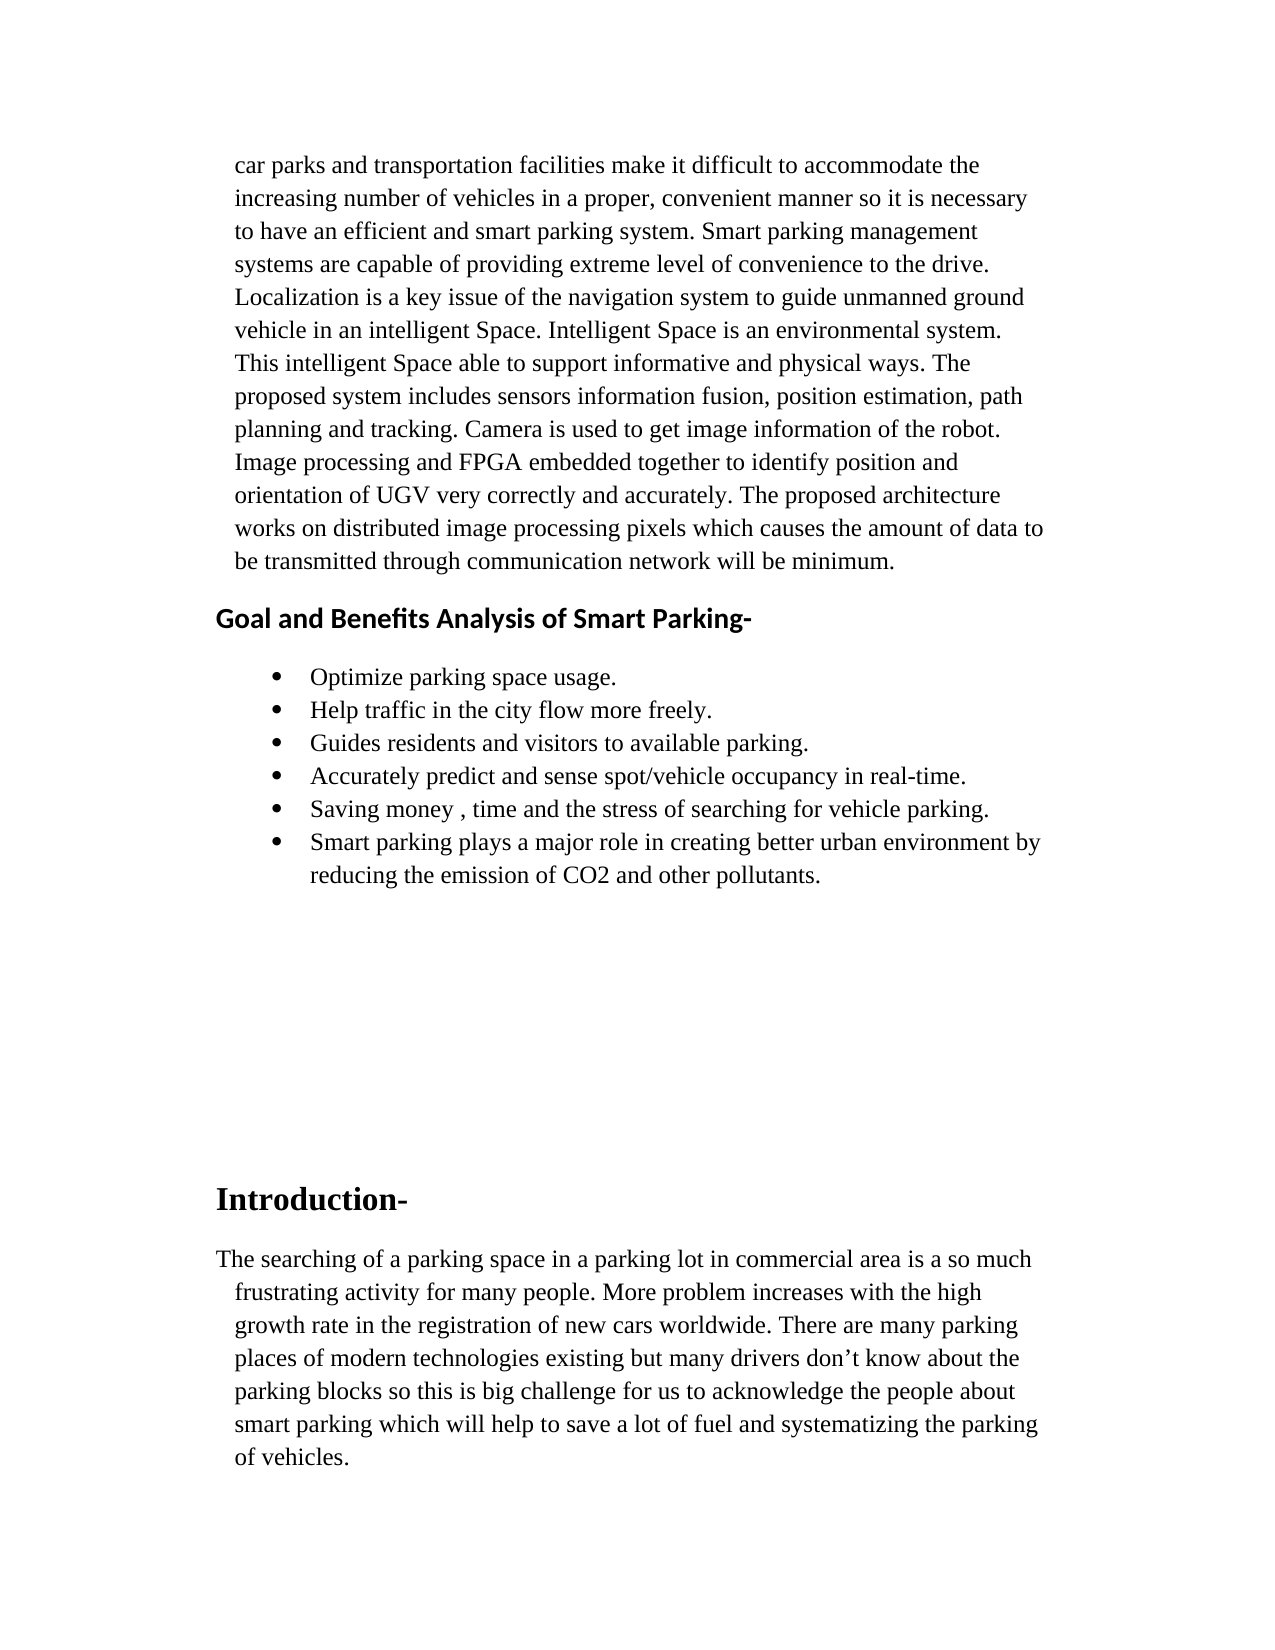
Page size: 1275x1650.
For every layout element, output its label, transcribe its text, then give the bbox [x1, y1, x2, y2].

text The searching of a parking space in a parking lot in commercial area is a so much frustrating activity for many people. More problem increases with the high growth rate in the registration of new cars worldwide. There are many parking places of modern technologies existing but many drivers don’t know about the parking blocks so this is big challenge for us to acknowledge the people about smart parking which will help to save a lot of fuel and systematizing the parking of vehicles. [216, 1244, 1050, 1471]
list Saving money , time and the stress of searching for vehicle parking. [272, 794, 1050, 823]
text Goal and Benefits Analysis of Smart Parking- [216, 600, 1050, 636]
list Smart parking plays a major role in creating better urban environment by reducing the emission of CO2 and other pollutants. [272, 827, 1050, 889]
list Guides residents and visitors to available parking. [272, 728, 1050, 757]
list Optimize parking space usage. [272, 662, 1050, 691]
text Introduction- [216, 1179, 1050, 1217]
list Help traffic in the city flow more freely. [272, 695, 1050, 724]
list Accurately predict and sense spot/vehicle occupancy in real-time. [272, 761, 1050, 790]
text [216, 150, 1050, 575]
